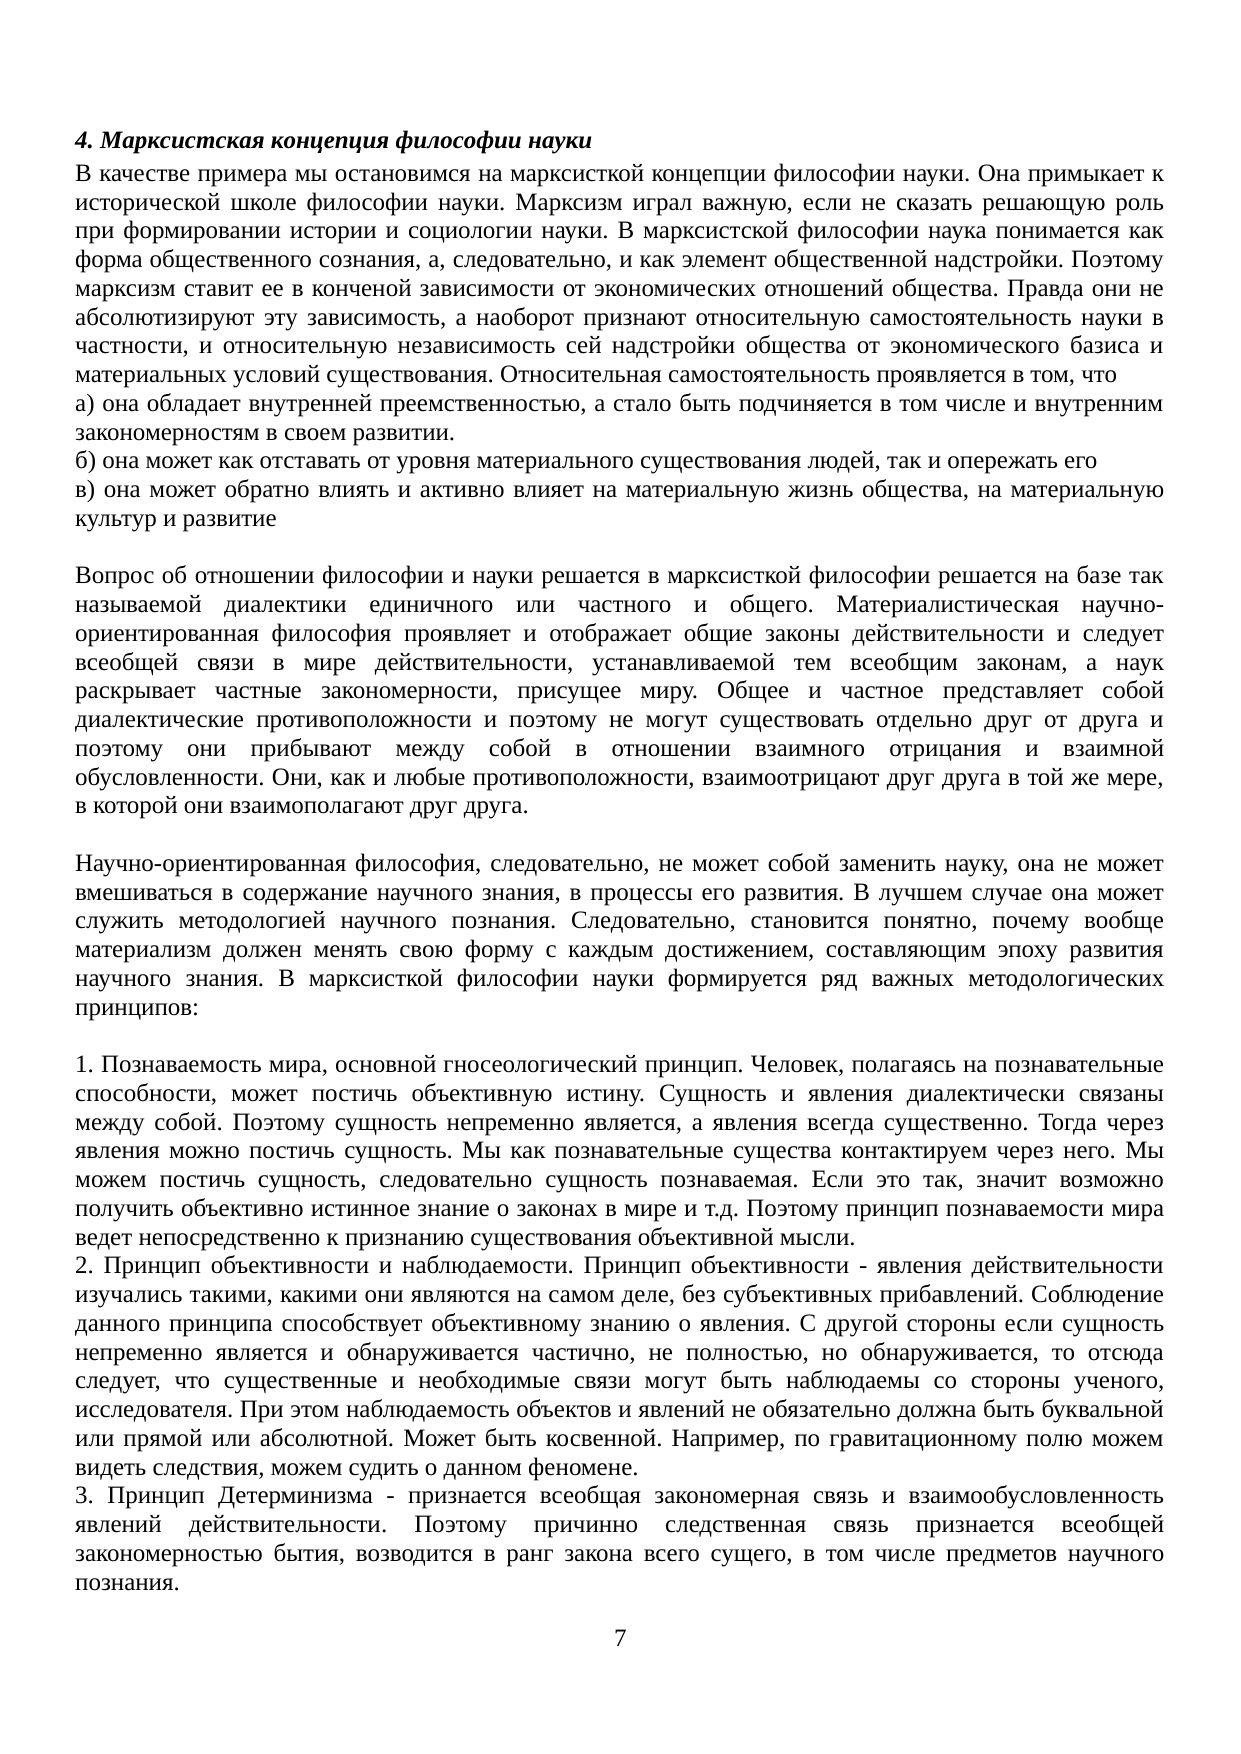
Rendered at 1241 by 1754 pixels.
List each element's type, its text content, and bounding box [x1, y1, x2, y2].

text 2. Принцип объективности и наблюдаемости. Принцип объективности - явления действительности изучались такими, какими они являются на самом деле, без субъективных прибавлений. Соблюдение данного принципа способствует объективному знанию о явления. С другой стороны если сущность непременно является и обнаруживается частично, не полностью, но обнаруживается, то отсюда следует, что существенные и необходимые связи могут быть наблюдаемы со стороны ученого, исследователя. При этом наблюдаемость объектов и явлений не обязательно должна быть буквальной или прямой или абсолютной. Может быть косвенной. Например, по гравитационному полю можем видеть следствия, можем судить о данном феномене. [75, 1251, 1165, 1481]
text в) она может обратно влиять и активно влияет на материальную жизнь общества, на материальную культур и развитие [75, 474, 1165, 532]
text 3. Принцип Детерминизмa - признается всеобщая закономерная связь и взаимообусловленность явлений действительности. Поэтому причинно следственная связь признается всеобщей закономерностью бытия, возводится в ранг закона всего сущего, в том числе предметов научного познания. [75, 1481, 1165, 1596]
text 1. Познаваемость мира, основной гносеологический принцип. Человек, полагаясь на познавательные способности, может постичь объективную истину. Сущность и явления диалектически связаны между собой. Поэтому сущность непременно является, а явления всегда существенно. Тогда через явления можно постичь сущность. Мы как познавательные существа контактируем через него. Мы можем постичь сущность, следовательно сущность познаваемая. Если это так, значит возможно получить объективно истинное знание о законах в мире и т.д. Поэтому принцип познаваемости мира ведет непосредственно к признанию существования объективной мысли. [75, 1049, 1165, 1251]
text В качестве примера мы остановимся на марксисткой концепции философии науки. Она примыкает к исторической школе философии науки. Марксизм играл важную, если не сказать решающую роль при формировании истории и социологии науки. В марксистской философии наука понимается как форма общественного сознания, а, следовательно, и как элемент общественной надстройки. Поэтому марксизм ставит ее в конченой зависимости от экономических отношений общества. Правда они не абсолютизируют эту зависимость, а наоборот признают относительную самостоятельность науки в частности, и относительную независимость сей надстройки общества от экономического базиса и материальных условий существования. Относительная самостоятельность проявляется в том, что [75, 158, 1165, 388]
text Вопрос об отношении философии и науки решается в марксисткой философии решается на базе так называемой диалектики единичного или частного и общего. Материалистическая научно-ориентированная философия проявляет и отображает общие законы действительности и следует всеобщей связи в мире действительности, устанавливаемой тем всеобщим законам, а наук раскрывает частные закономерности, присущее миру. Общее и частное представляет собой диалектические противоположности и поэтому не могут существовать отдельно друг от друга и поэтому они прибывают между собой в отношении взаимного отрицания и взаимной обусловленности. Они, как и любые противоположности, взаимоотрицают друг друга в той же мере, в которой они взаимополагают друг друга. [75, 561, 1165, 819]
text б) она может как отставать от уровня материального существования людей, так и опережать его [75, 446, 1165, 474]
subtitle 4. Марксистская концепция философии науки [75, 125, 1165, 154]
text Научно-ориентированная философия, следовательно, не может собой заменить науку, она не может вмешиваться в содержание научного знания, в процессы его развития. В лучшем случае она может служить методологией научного познания. Следовательно, становится понятно, почему вообще материализм должен менять свою форму с каждым достижением, составляющим эпоху развития научного знания. В марксисткой философии науки формируется ряд важных методологических принципов: [75, 848, 1165, 1021]
text а) она обладает внутренней преемственностью, а стало быть подчиняется в том числе и внутренним закономерностям в своем развитии. [75, 388, 1165, 446]
